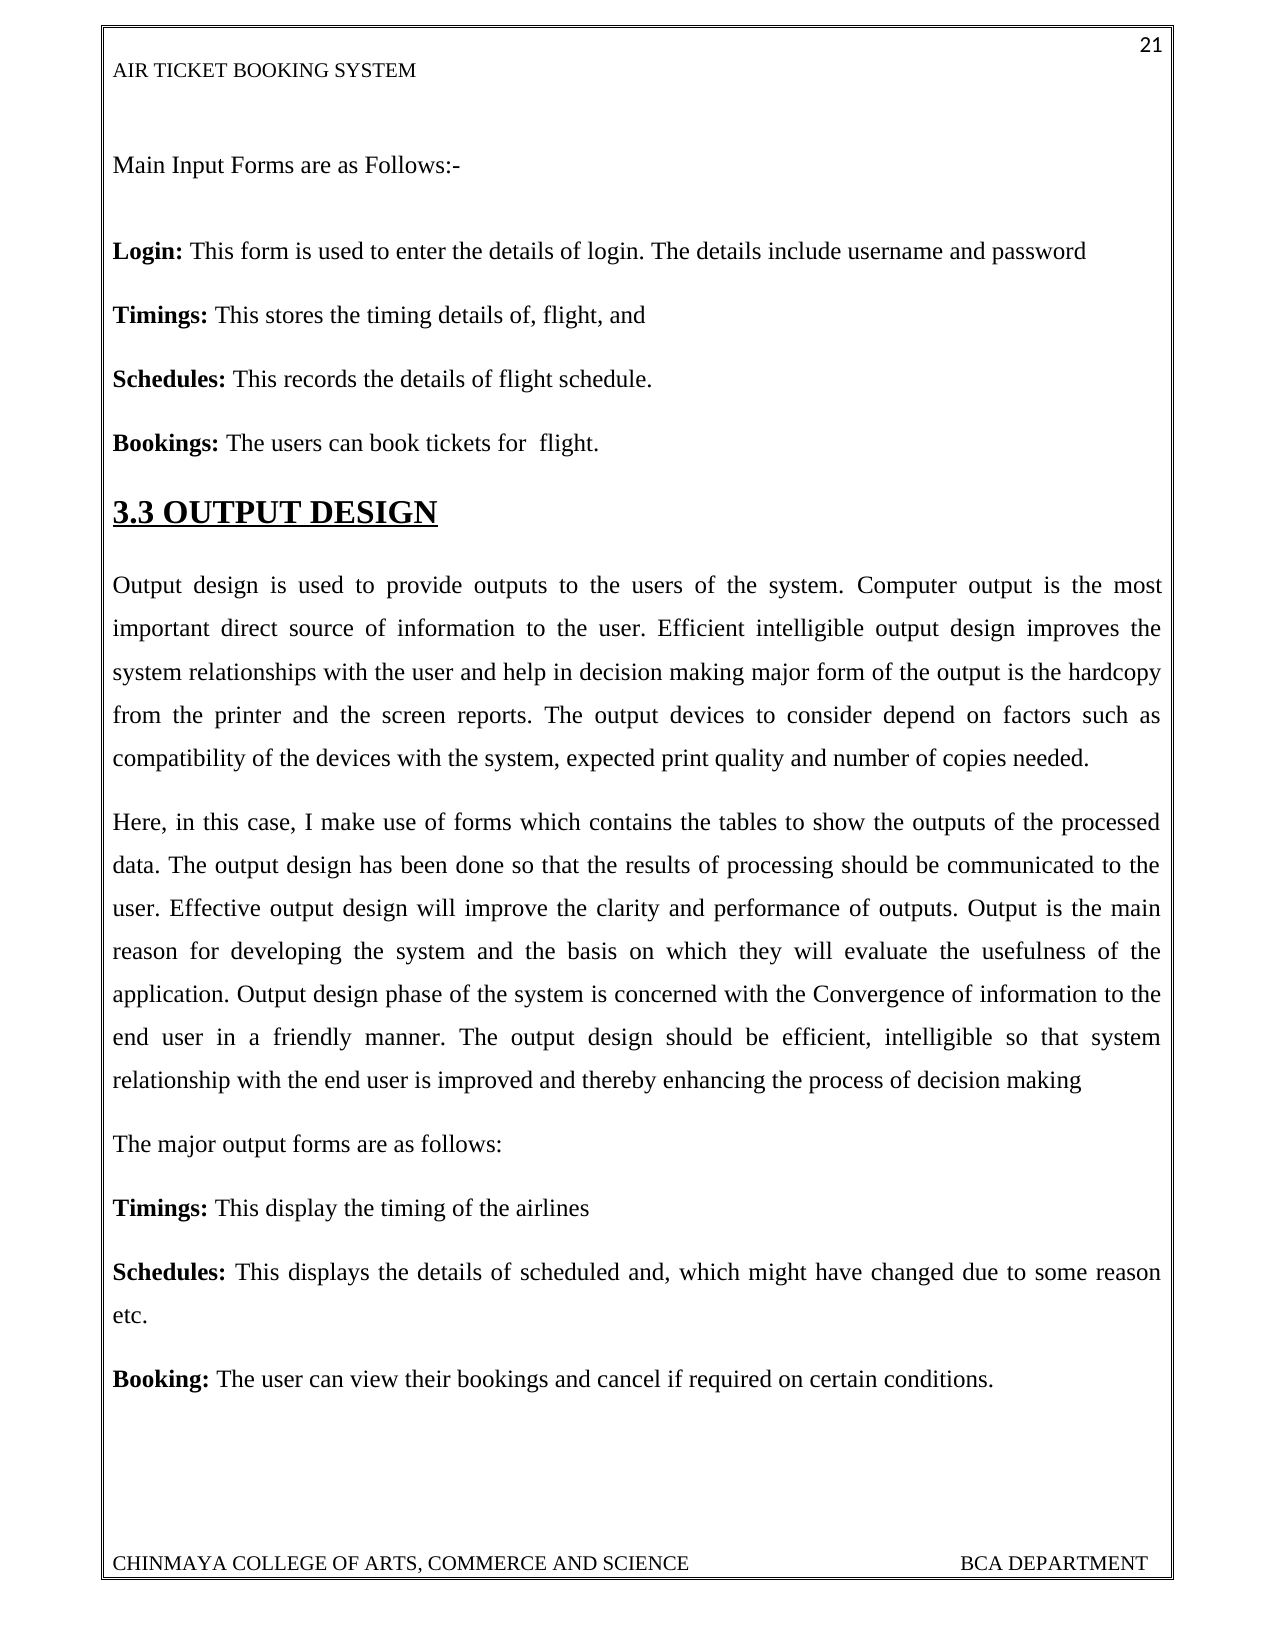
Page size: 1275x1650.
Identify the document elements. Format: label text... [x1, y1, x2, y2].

text Booking: The user can view their bookings and cancel if required on certain conditions. [112, 1364, 1162, 1393]
text Timings: This stores the timing details of, flight, and [112, 300, 1162, 329]
text Timings: This display the timing of the airlines [112, 1193, 1162, 1222]
text Schedules: This records the details of flight schedule. [112, 364, 1162, 393]
text Schedules: This displays the details of scheduled and, which might have changed due to some reason etc. [112, 1257, 1162, 1329]
text Output design is used to provide outputs to the users of the system. Computer output is the most important direct source of information to the user. Efficient intelligible output design improves the system relationships with the user and help in decision making major form of the output is the hardcopy from the printer and the screen reports. The output devices to consider depend on factors such as compatibility of the devices with the system, expected print quality and number of copies needed. [112, 570, 1162, 772]
text Login: This form is used to enter the details of login. The details include username and password [112, 236, 1162, 265]
text The major output forms are as follows: [112, 1129, 1162, 1158]
text Bookings: The users can book tickets for flight. [112, 428, 1162, 457]
text 3.3 OUTPUT DESIGN [112, 492, 1162, 530]
text Here, in this case, I make use of forms which contains the tables to show the outputs of the processed data. The output design has been done so that the results of processing should be communicated to the user. Effective output design will improve the clarity and performance of outputs. Output is the main reason for developing the system and the basis on which they will evaluate the usefulness of the application. Output design phase of the system is concerned with the Convergence of information to the end user in a friendly manner. The output design should be efficient, intelligible so that system relationship with the end user is improved and thereby enhancing the process of decision making [112, 807, 1162, 1094]
text Main Input Forms are as Follows:- [112, 150, 1162, 179]
